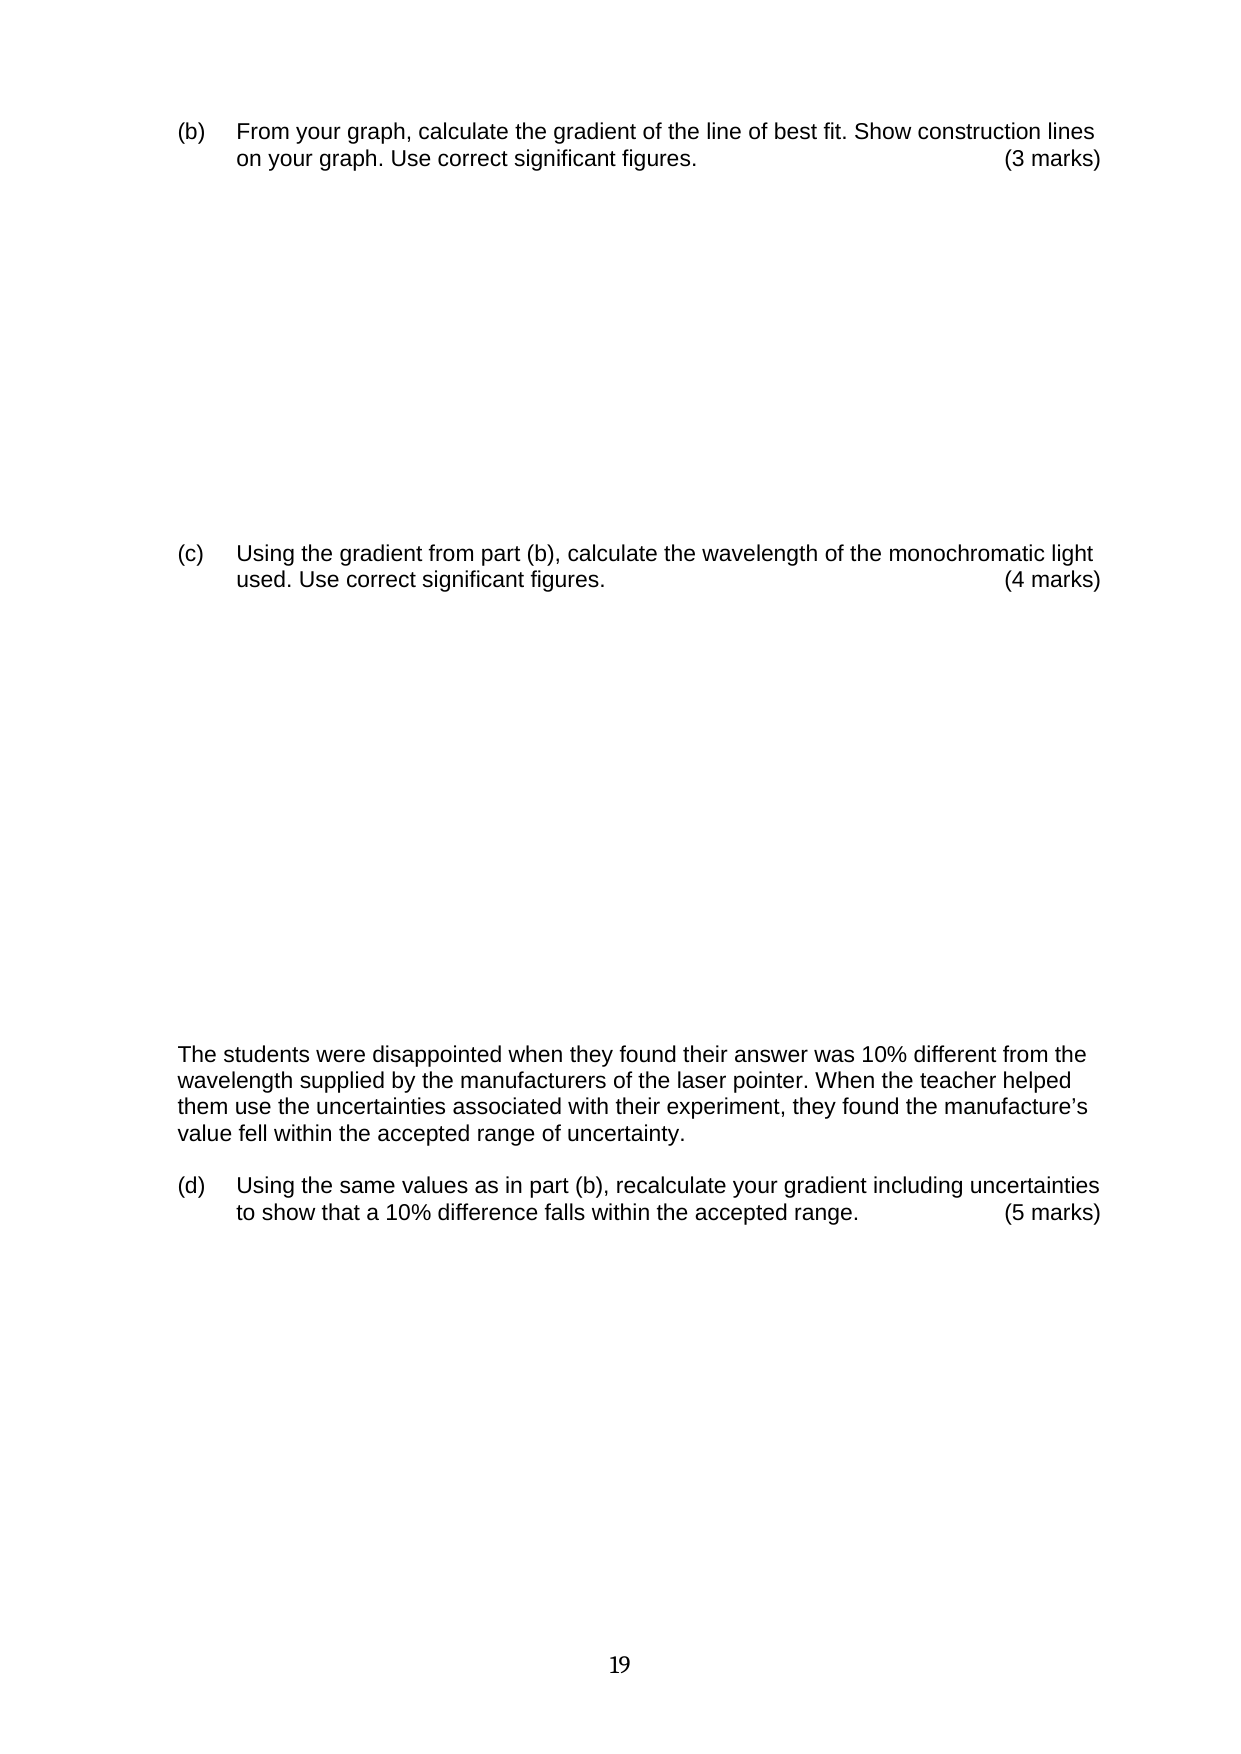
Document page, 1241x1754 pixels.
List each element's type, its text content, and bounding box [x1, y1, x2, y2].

text (c) Using the gradient from part (b), calculate the wavelength of the monochromatic light used. Use correct significant figures. (4 marks) [118, 540, 1122, 592]
text (b) From your graph, calculate the gradient of the line of best fit. Show construction lines on your graph. Use correct significant figures. (3 marks) [118, 118, 1122, 171]
text The students were disappointed when they found their answer was 10% different from the wavelength supplied by the manufacturers of the laser pointer. When the teacher helped them use the uncertainties associated with their experiment, they found the manufacture’s value fell within the accepted range of uncertainty. [118, 1041, 1122, 1146]
text (d) Using the same values as in part (b), recalculate your gradient including uncertainties to show that a 10% difference falls within the accepted range. (5 marks) [118, 1172, 1122, 1225]
